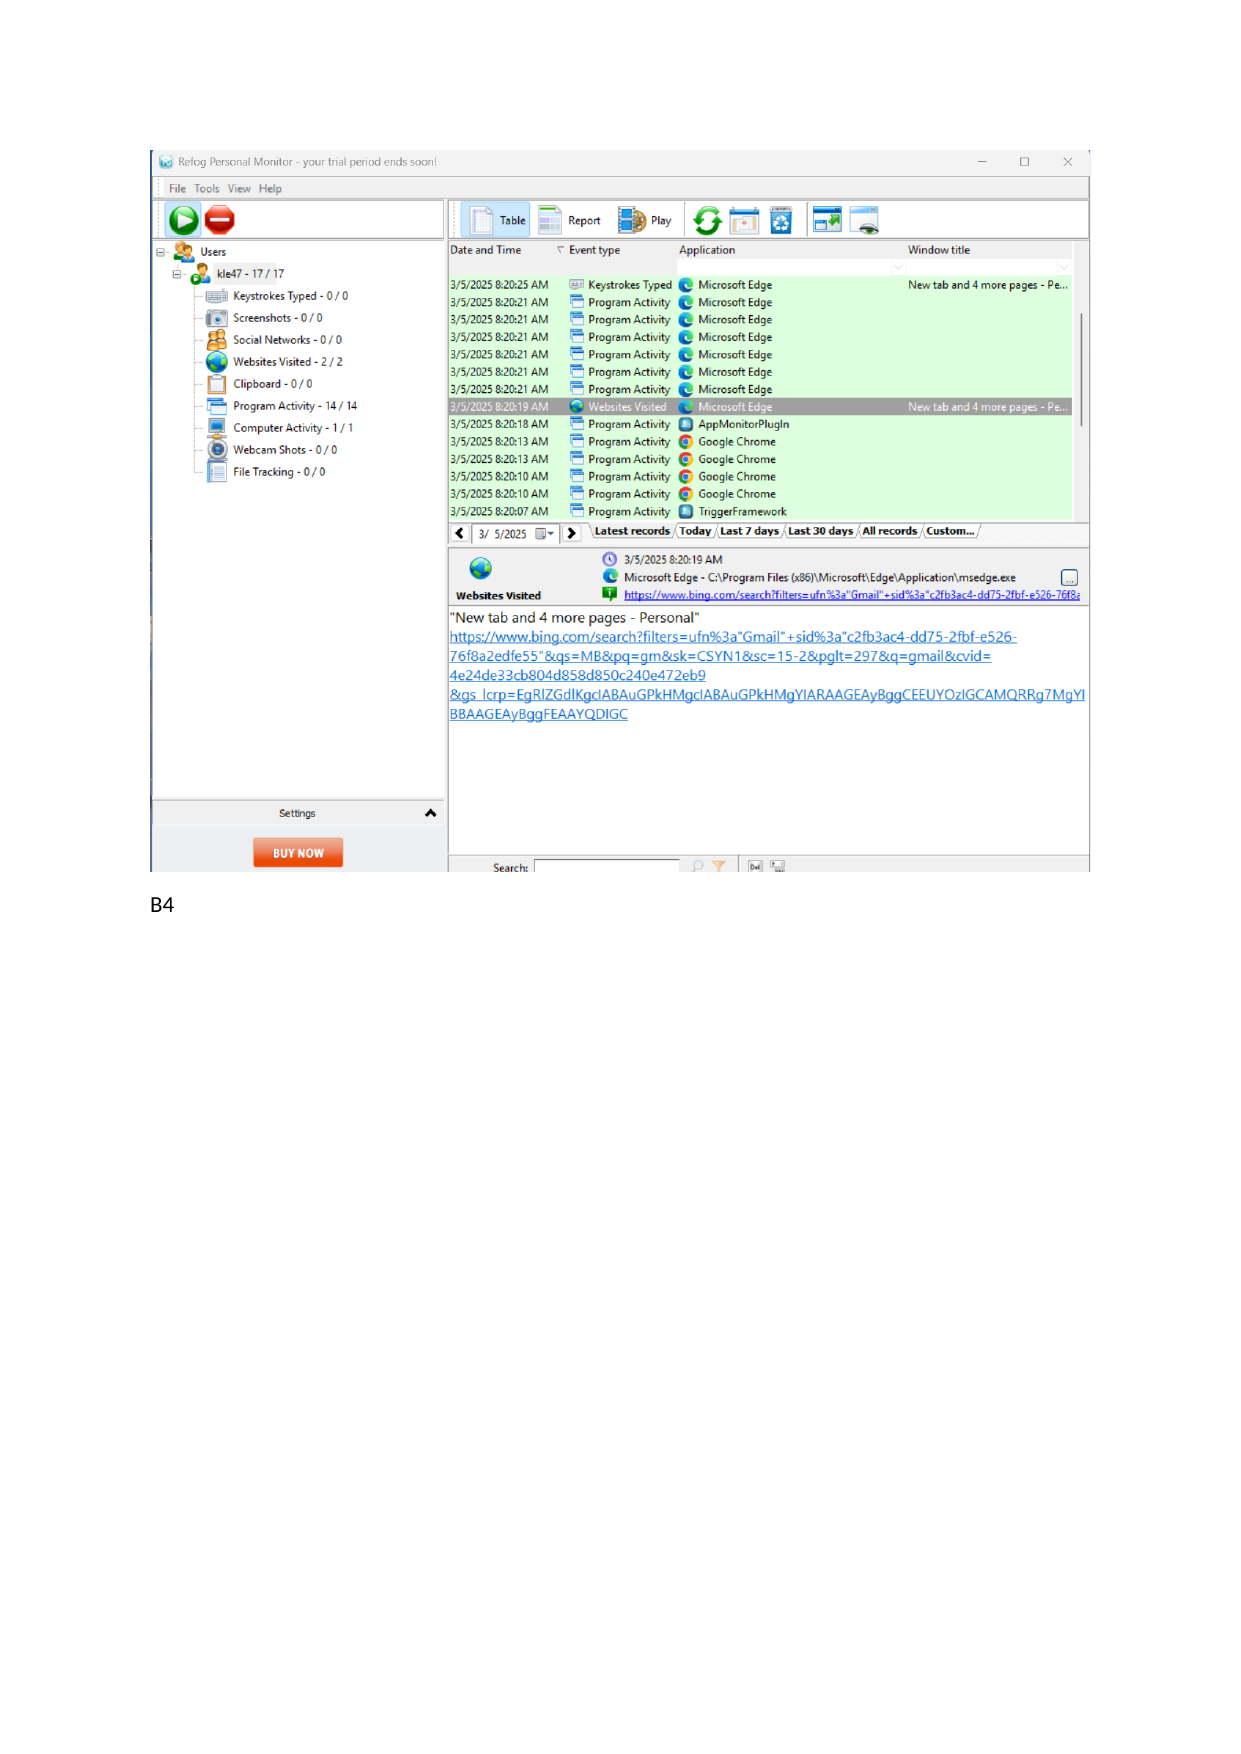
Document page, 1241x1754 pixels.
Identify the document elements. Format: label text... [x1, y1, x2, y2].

text B4 [150, 890, 1090, 918]
picture [150, 150, 1091, 872]
